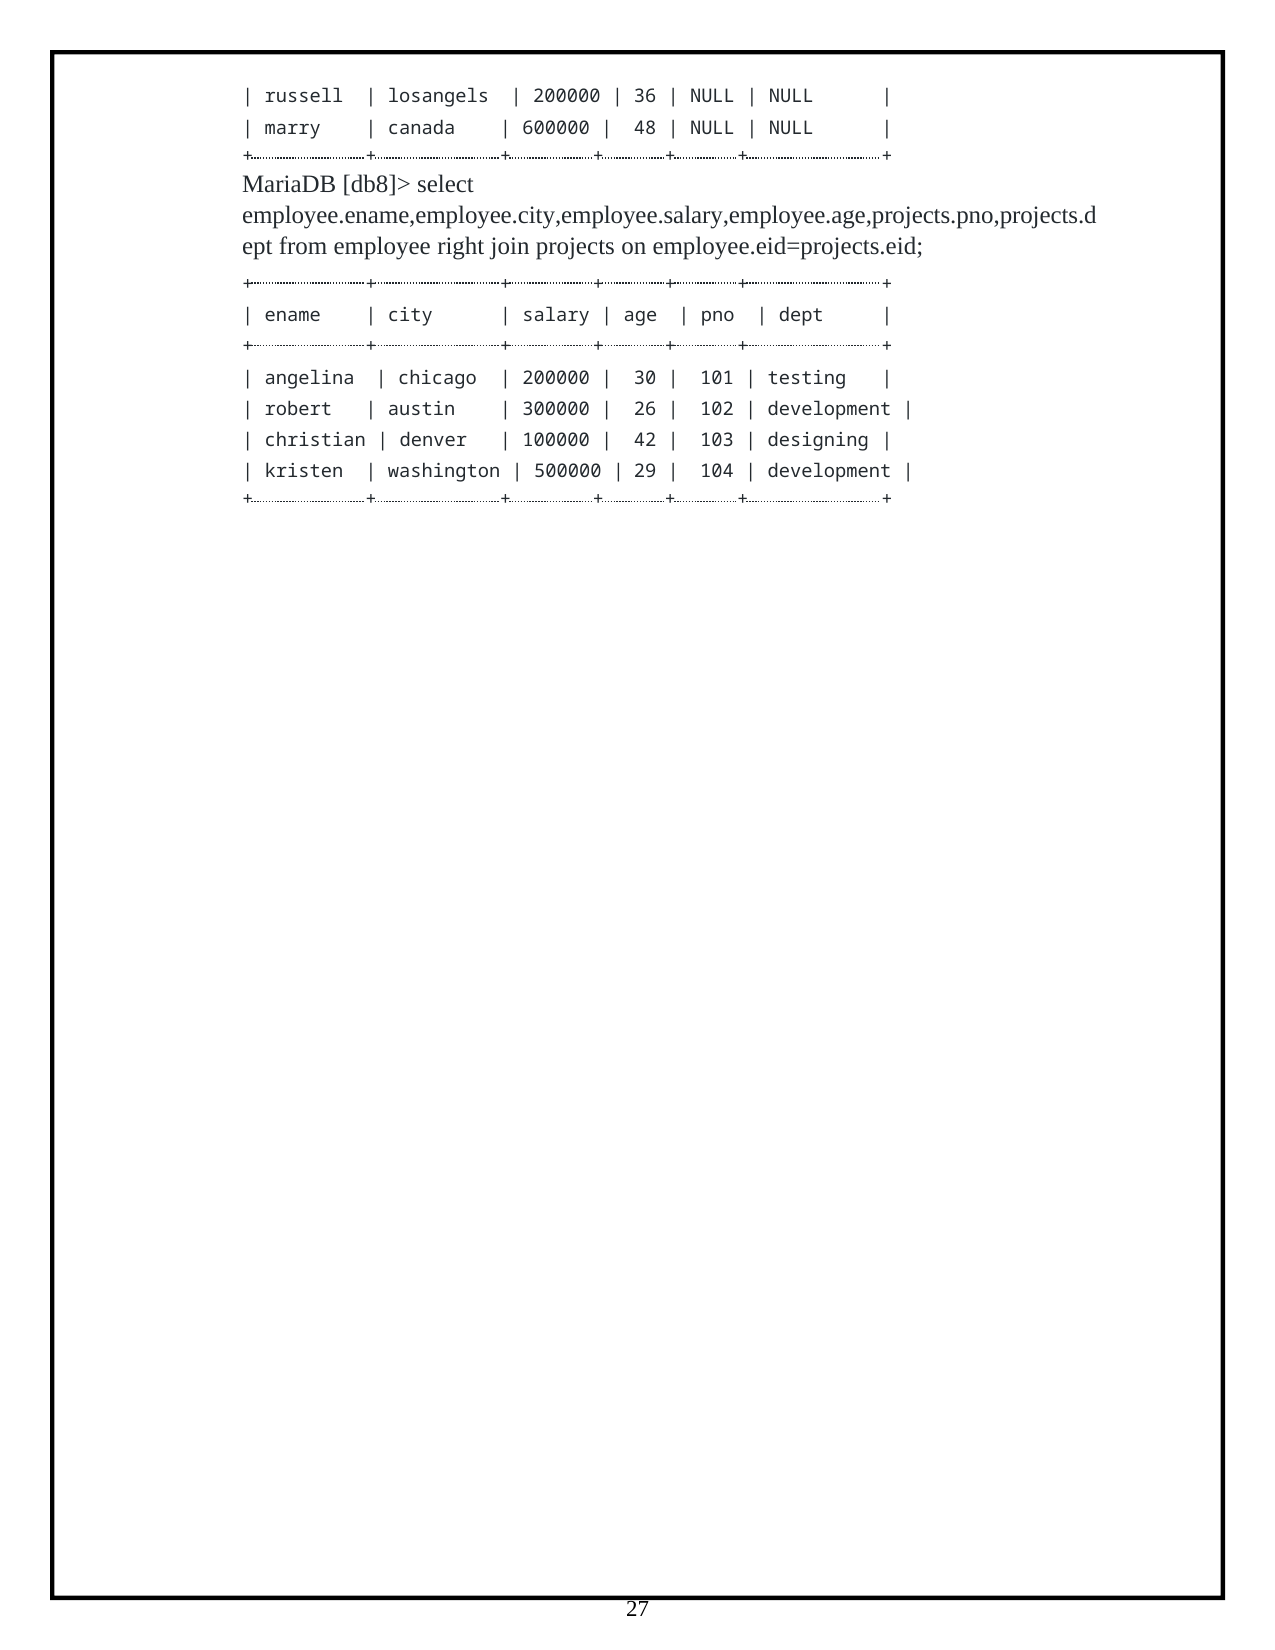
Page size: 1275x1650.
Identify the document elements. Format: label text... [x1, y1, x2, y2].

table_cell | angelina | chicago | 200000 | 30 | 101 | testing | [221, 361, 1125, 392]
table_cell MariaDB [db8]> select employee.ename,employee.city,employee.salary,employee.age,projects.pno,projects.d ept from employee right join projects on employee.eid=projects.eid; [221, 169, 1125, 267]
table_cell | marry | canada | 600000 | 48 | NULL | NULL | [221, 111, 1125, 142]
table_header | russell | losangels | 200000 | 36 | NULL | NULL | [221, 52, 1125, 111]
table_cell + + + + + + + [221, 267, 1125, 298]
table_cell + + + + + + + [221, 330, 1125, 361]
table_cell + + + + + + + [221, 143, 1125, 169]
table_cell | robert | austin | 300000 | 26 | 102 | development | [221, 392, 1125, 423]
table_cell | christian | denver | 100000 | 42 | 103 | designing | [221, 424, 1125, 455]
table_cell | kristen | washington | 500000 | 29 | 104 | development | [221, 455, 1125, 486]
table_cell | ename | city | salary | age | pno | dept | [221, 299, 1125, 330]
table_cell + + + + + + + [221, 486, 1125, 511]
